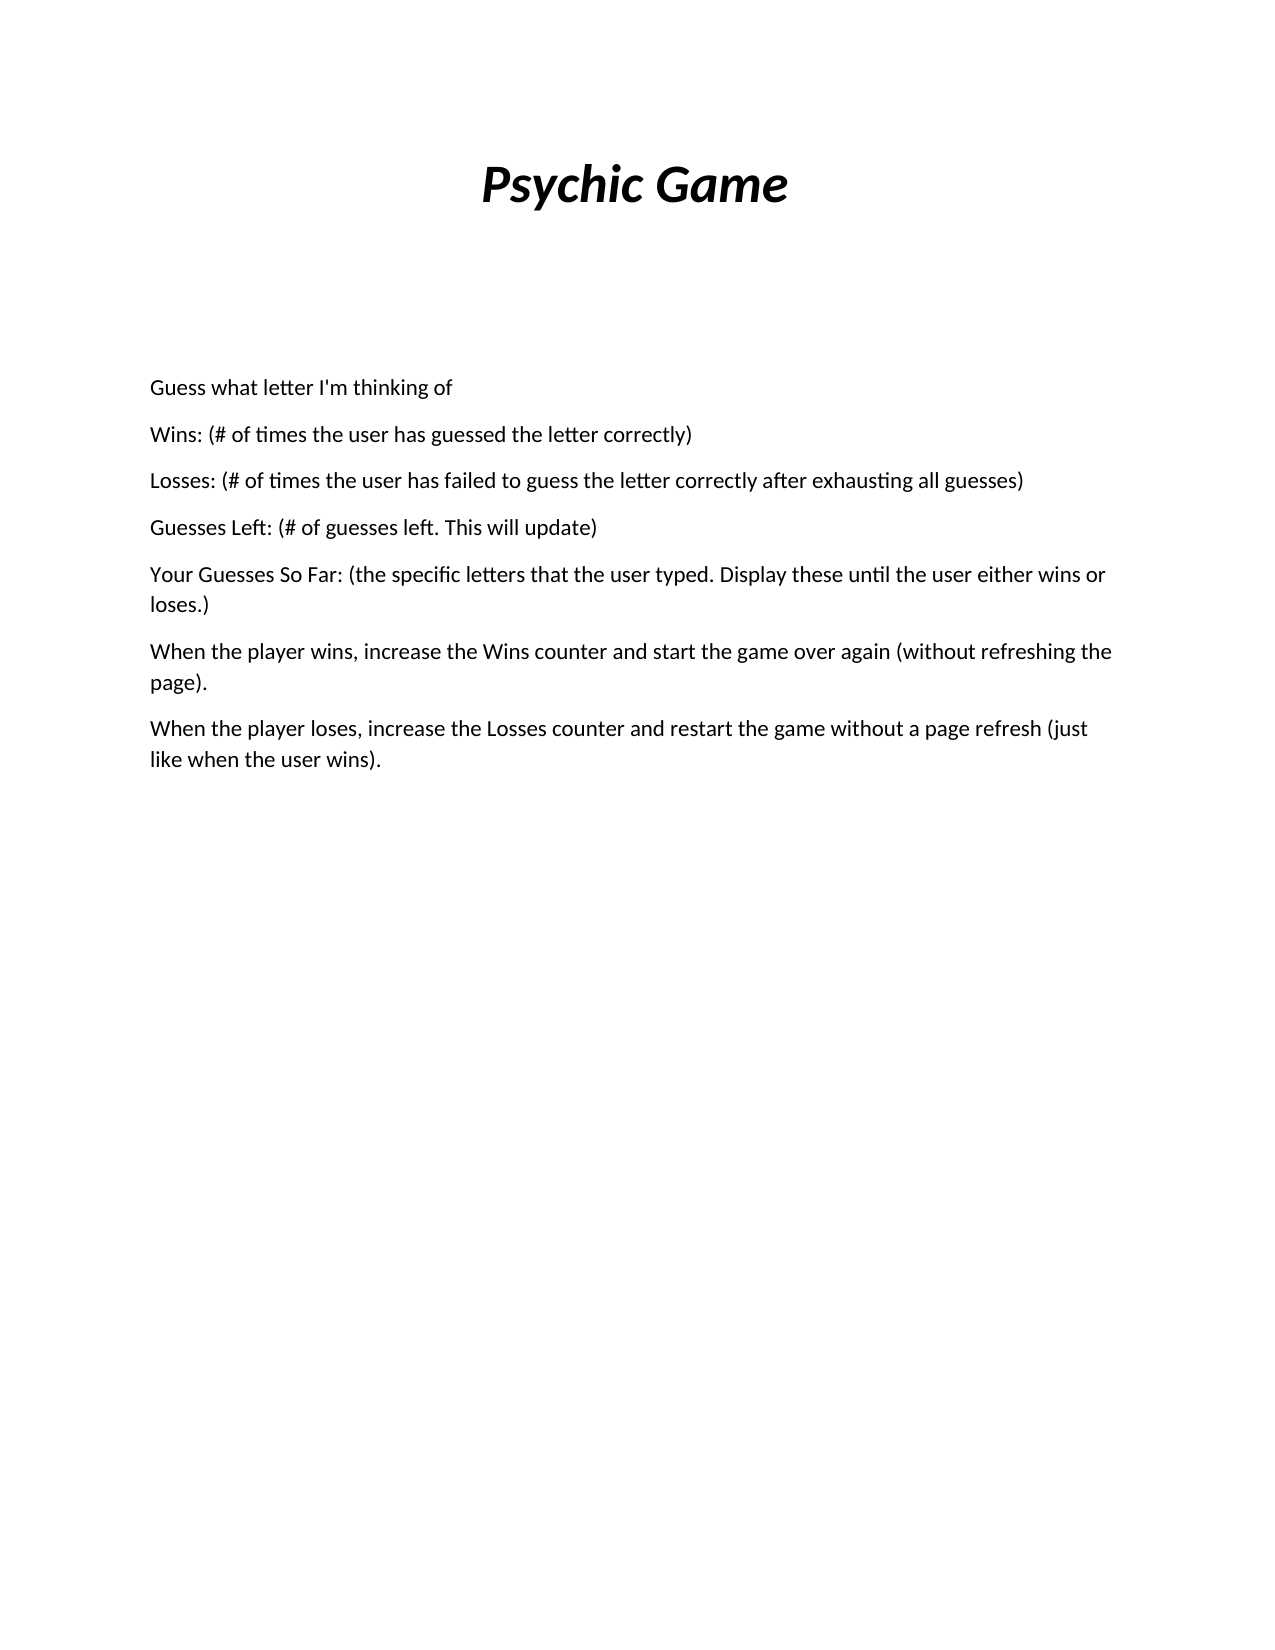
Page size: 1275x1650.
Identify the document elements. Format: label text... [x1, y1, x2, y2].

text Psychic Game [150, 150, 1125, 216]
text Losses: (# of times the user has failed to guess the letter correctly after exhausting all guesses) [150, 467, 1125, 495]
text Your Guesses So Far: (the specific letters that the user typed. Display these until the user either wins or loses.) [150, 560, 1125, 619]
text When the player loses, increase the Losses counter and restart the game without a page refresh (just like when the user wins). [150, 714, 1125, 773]
text Guesses Left: (# of guesses left. This will update) [150, 513, 1125, 542]
text Guess what letter I'm thinking of [150, 373, 1125, 401]
text When the player wins, increase the Wins counter and start the game over again (without refreshing the page). [150, 637, 1125, 696]
text Wins: (# of times the user has guessed the letter correctly) [150, 420, 1125, 448]
